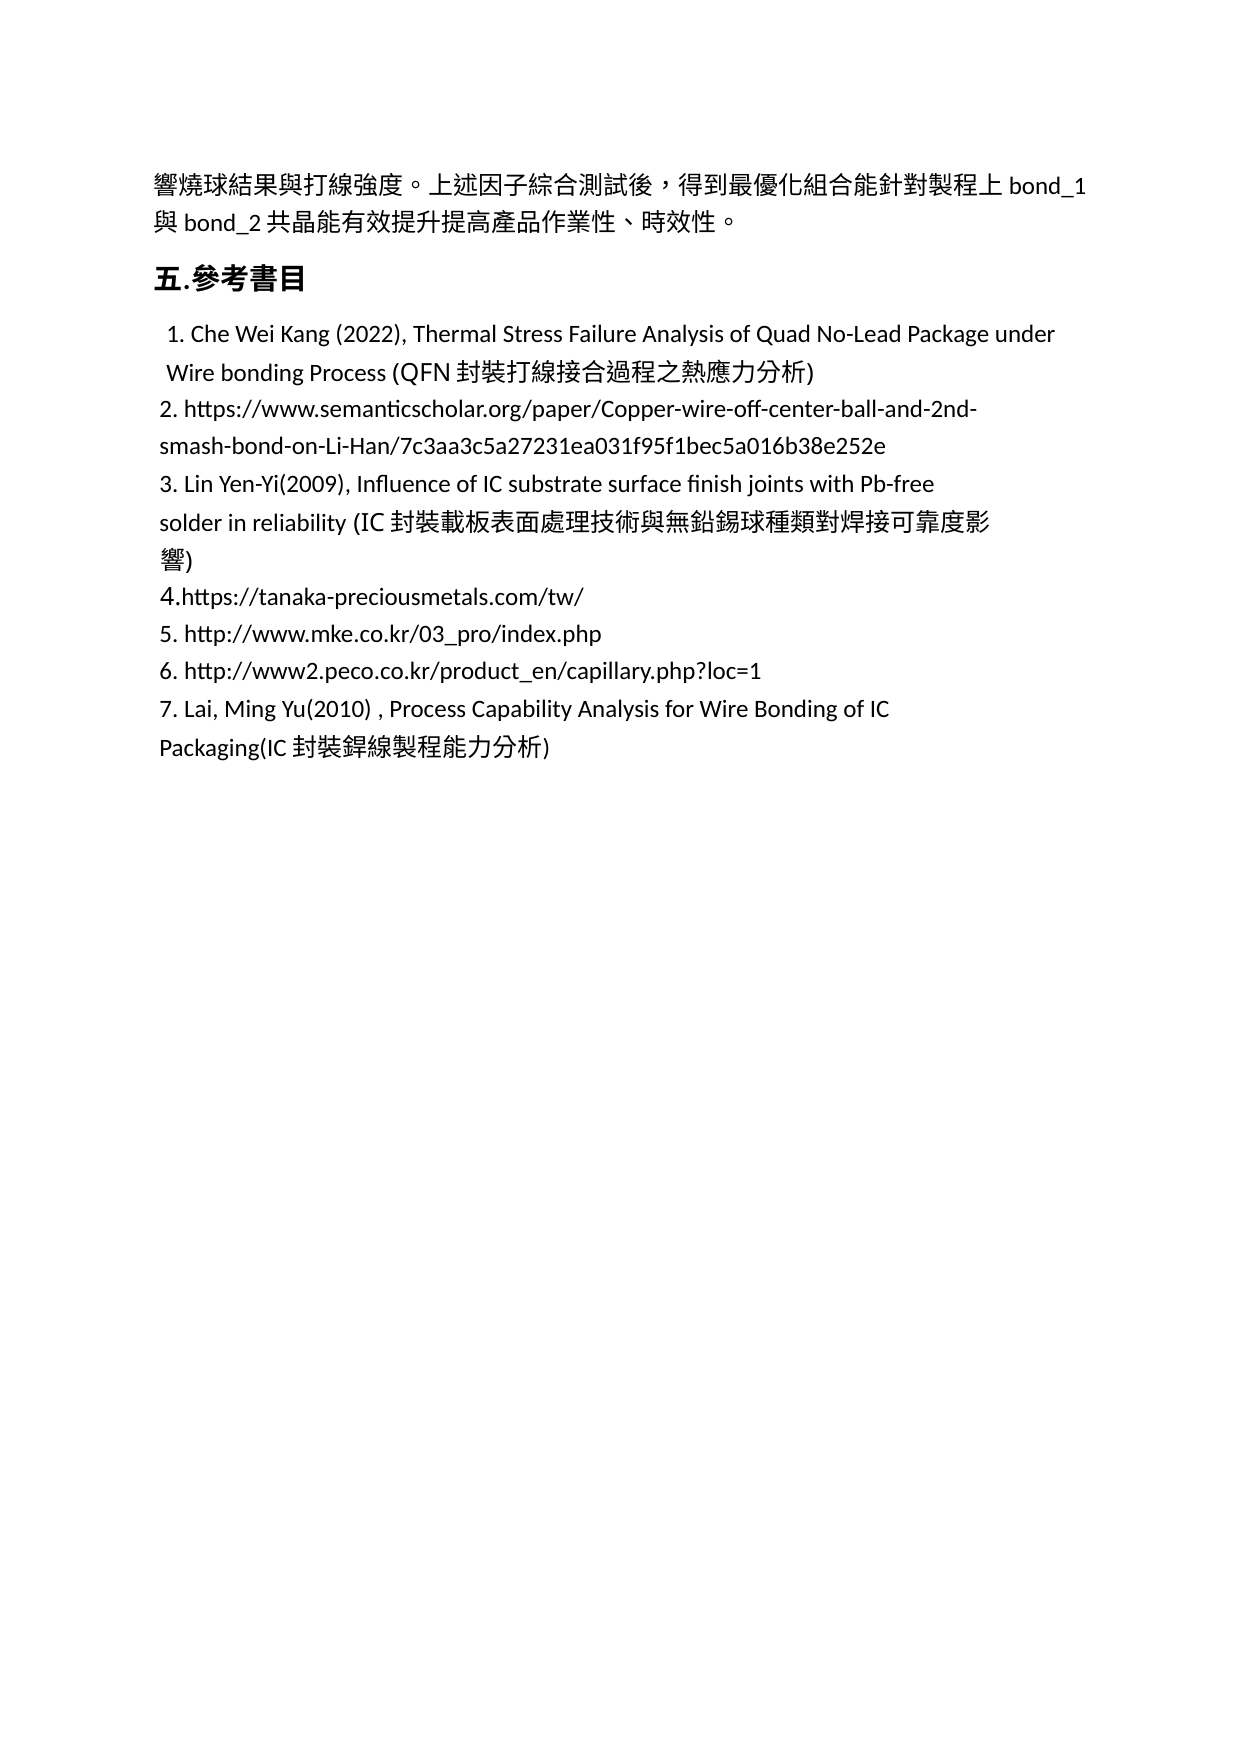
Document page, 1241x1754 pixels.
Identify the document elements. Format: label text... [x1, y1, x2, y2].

text 7. Lai, Ming Yu(2010) , Process Capability Analysis for Wire Bonding of IC Packaging(IC 封裝銲線製程能力分析) [153, 689, 1087, 764]
list 參考書目 [153, 239, 1087, 314]
list 1. Che Wei Kang (2022), Thermal Stress Failure Analysis of Quad No-Lead Package under Wire bonding Process (QFN封裝打線接合過程之熱應力分析) [166, 314, 1087, 389]
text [153, 164, 1087, 239]
text 2. https://www.semanticscholar.org/paper/Copper-wire-off-center-ball-and-2nd- smash-bond-on-Li-Han/7c3aa3c5a27231ea031f95f1bec5a016b38e252e 3. Lin Yen-Yi(2009), Influence of IC substrate surface finish joints with Pb-free solder in reliability (IC封裝載板表面處理技術與無鉛錫球種類對焊接可靠度影 響) 4.https://tanaka-preciousmetals.com/tw/ 5. http://www.mke.co.kr/03_pro/index.php 6. http://www2.peco.co.kr/product_en/capillary.php?loc=1 [153, 389, 1087, 689]
